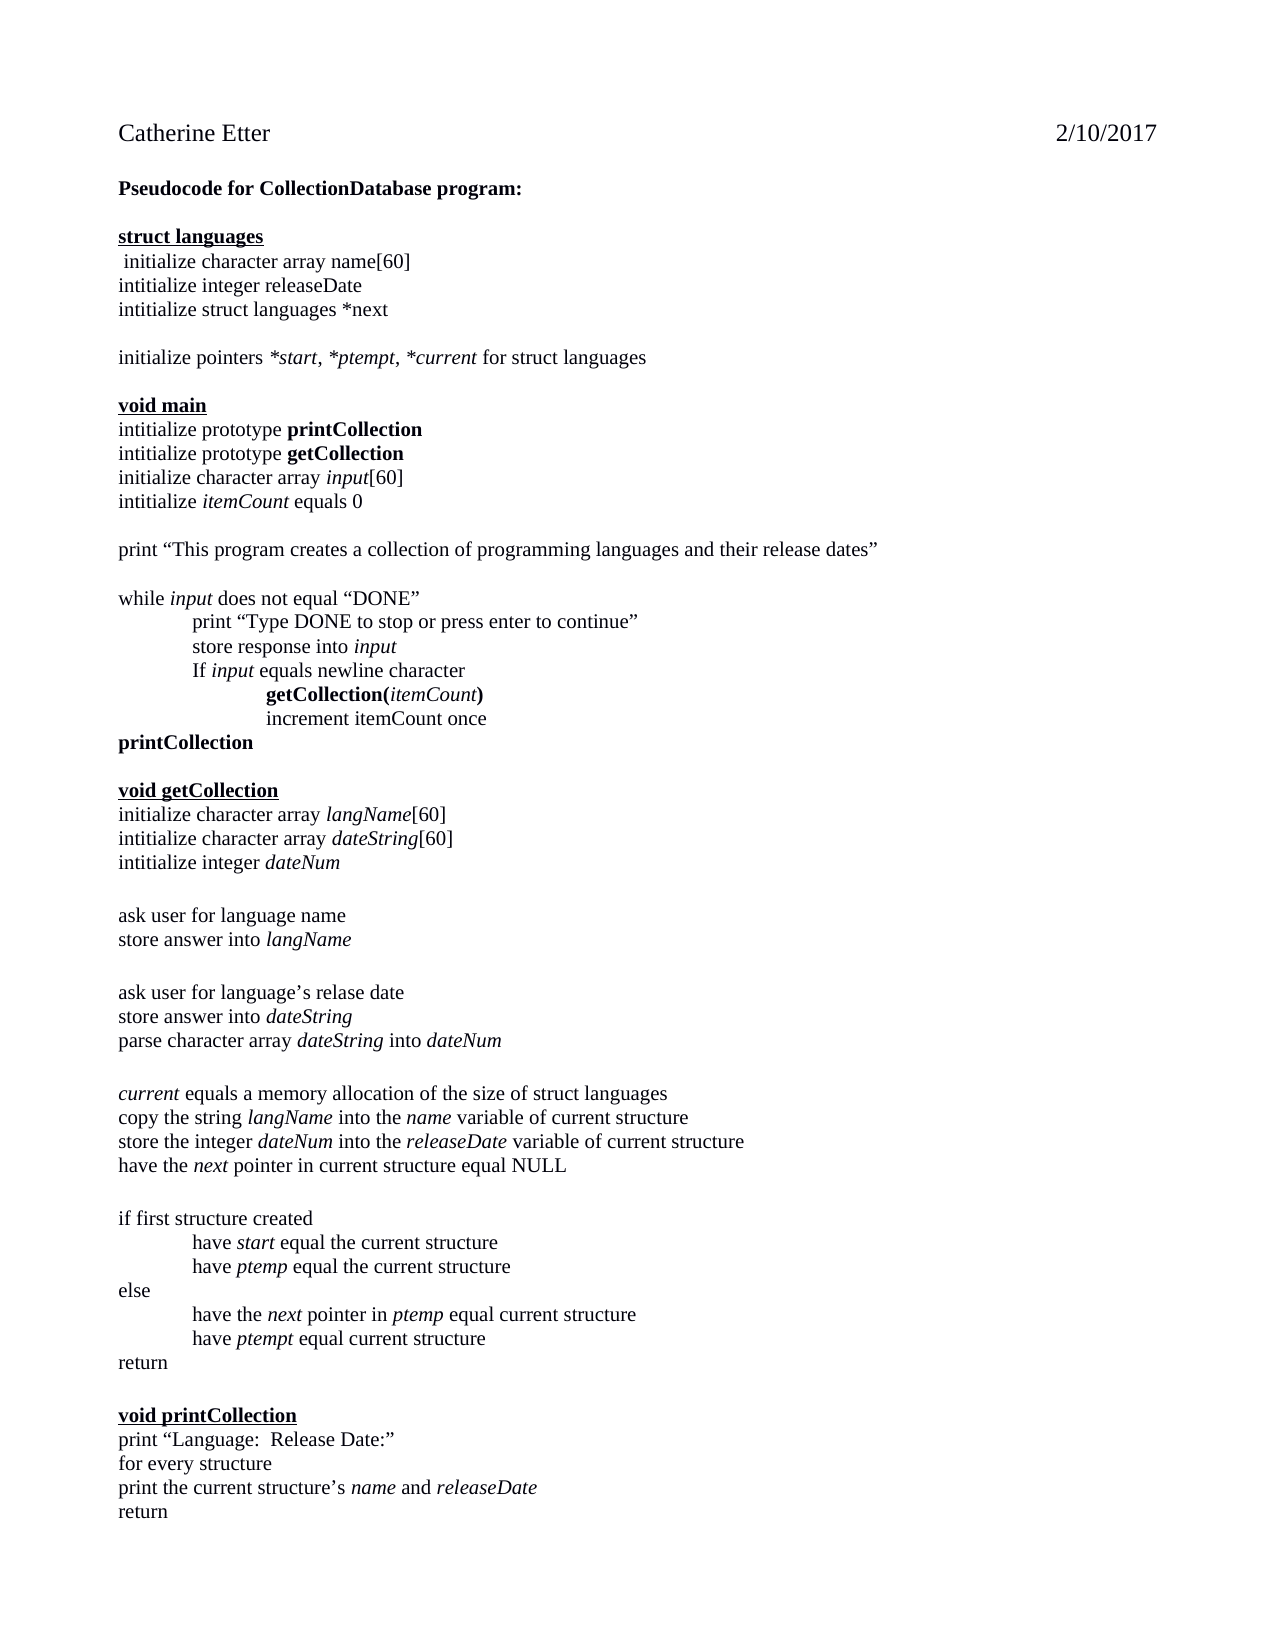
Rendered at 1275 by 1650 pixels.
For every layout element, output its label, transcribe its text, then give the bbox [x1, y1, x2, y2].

text intitialize prototype printCollection [118, 417, 1157, 441]
text Pseudocode for CollectionDatabase program: [118, 176, 1157, 200]
text copy the string langName into the name variable of current structure [118, 1105, 1157, 1129]
text for every structure [118, 1451, 1157, 1475]
text have ptempt equal current structure [192, 1326, 1157, 1350]
text return [118, 1350, 1157, 1374]
text intitialize struct languages *next [118, 297, 1157, 321]
text initialize character array input[60] [118, 465, 1157, 489]
text have the next pointer in current structure equal NULL [118, 1153, 1157, 1177]
text print “This program creates a collection of programming languages and their release dates” [118, 537, 1157, 561]
text printCollection [118, 730, 1157, 754]
text initialize character array langName[60] [118, 802, 1157, 826]
text intitialize character array dateString[60] [118, 826, 1157, 850]
text If input equals newline character [192, 658, 1157, 682]
text void printCollection [118, 1403, 1157, 1427]
text have ptemp equal the current structure [192, 1254, 1157, 1278]
text ask user for language name [118, 903, 1157, 927]
text while input does not equal “DONE” [118, 585, 1157, 609]
text print “Language: Release Date:” [118, 1427, 1157, 1451]
text else [118, 1278, 1157, 1302]
text parse character array dateString into dateNum [118, 1028, 1157, 1052]
text print “Type DONE to stop or press enter to continue” [192, 609, 1157, 633]
text print the current structure’s name and releaseDate [118, 1475, 1157, 1499]
text have the next pointer in ptemp equal current structure [192, 1302, 1157, 1326]
text intitialize itemCount equals 0 [118, 489, 1157, 513]
text ask user for language’s relase date [118, 980, 1157, 1004]
text if first structure created [118, 1206, 1157, 1230]
text initialize pointers *start, *ptempt, *current for struct languages [118, 345, 1157, 369]
text intitialize prototype getCollection [118, 441, 1157, 465]
text initialize character array name[60] [118, 248, 1157, 273]
text struct languages [118, 224, 1157, 248]
text increment itemCount once [266, 706, 1157, 730]
text store the integer dateNum into the releaseDate variable of current structure [118, 1129, 1157, 1153]
text intitialize integer releaseDate [118, 273, 1157, 297]
text current equals a memory allocation of the size of struct languages [118, 1081, 1157, 1105]
text void getCollection [118, 778, 1157, 802]
text intitialize integer dateNum [118, 850, 1157, 874]
text getCollection(itemCount) [266, 682, 1157, 706]
text void main [118, 393, 1157, 417]
text store answer into dateString [118, 1004, 1157, 1028]
text return [118, 1499, 1157, 1523]
text store response into input [192, 633, 1157, 658]
text store answer into langName [118, 927, 1157, 951]
text have start equal the current structure [192, 1230, 1157, 1254]
